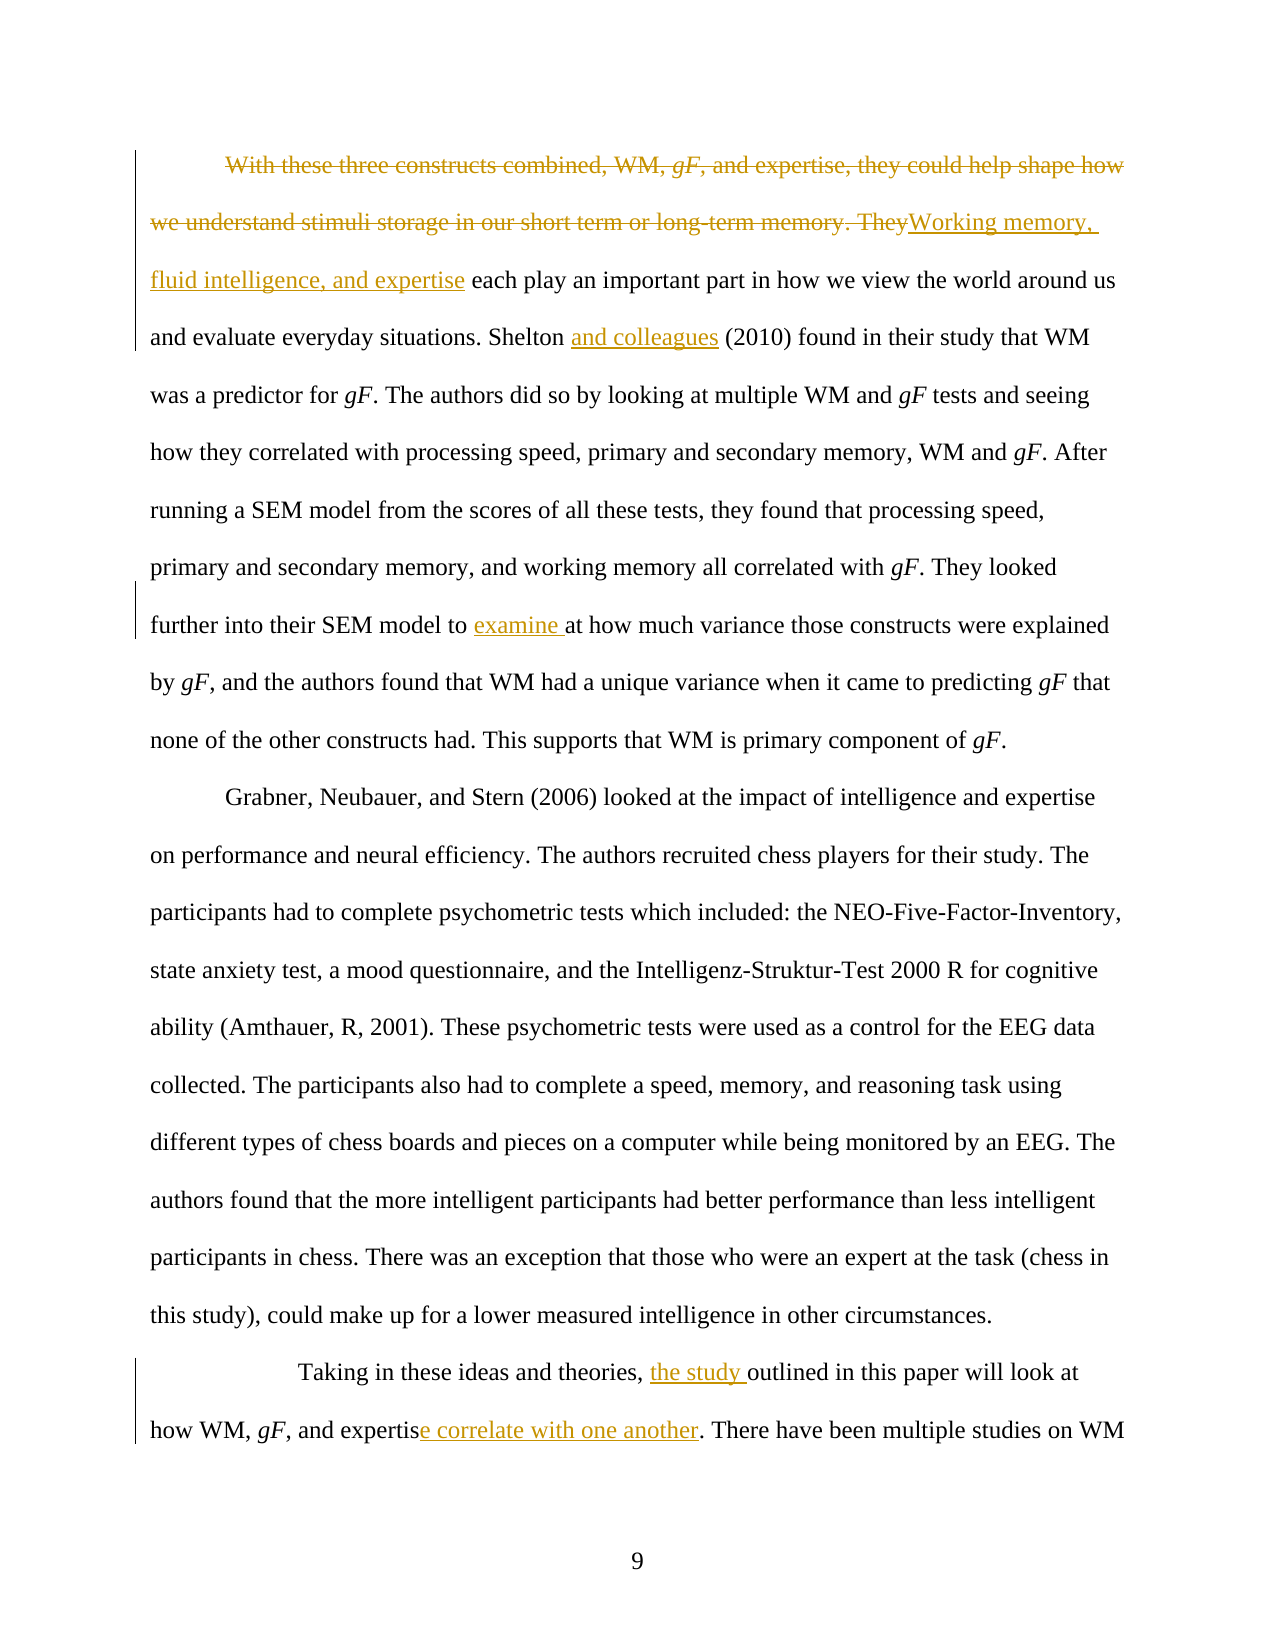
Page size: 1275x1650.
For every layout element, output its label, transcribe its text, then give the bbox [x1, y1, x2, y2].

text each play an important part in how we view the world around us and evaluate everyday situations. Shelton (2010) found in their study that WM was a predictor for gF. The authors did so by looking at multiple WM and gF tests and seeing how they correlated with processing speed, primary and secondary memory, WM and gF. After running a SEM model from the scores of all these tests, they found that processing speed, primary and secondary memory, and working memory all correlated with gF. They looked further into their SEM model to at how much variance those constructs were explained by gF, and the authors found that WM had a unique variance when it came to predicting gF that none of the other constructs had. This supports that WM is primary component of gF. [150, 150, 1125, 754]
